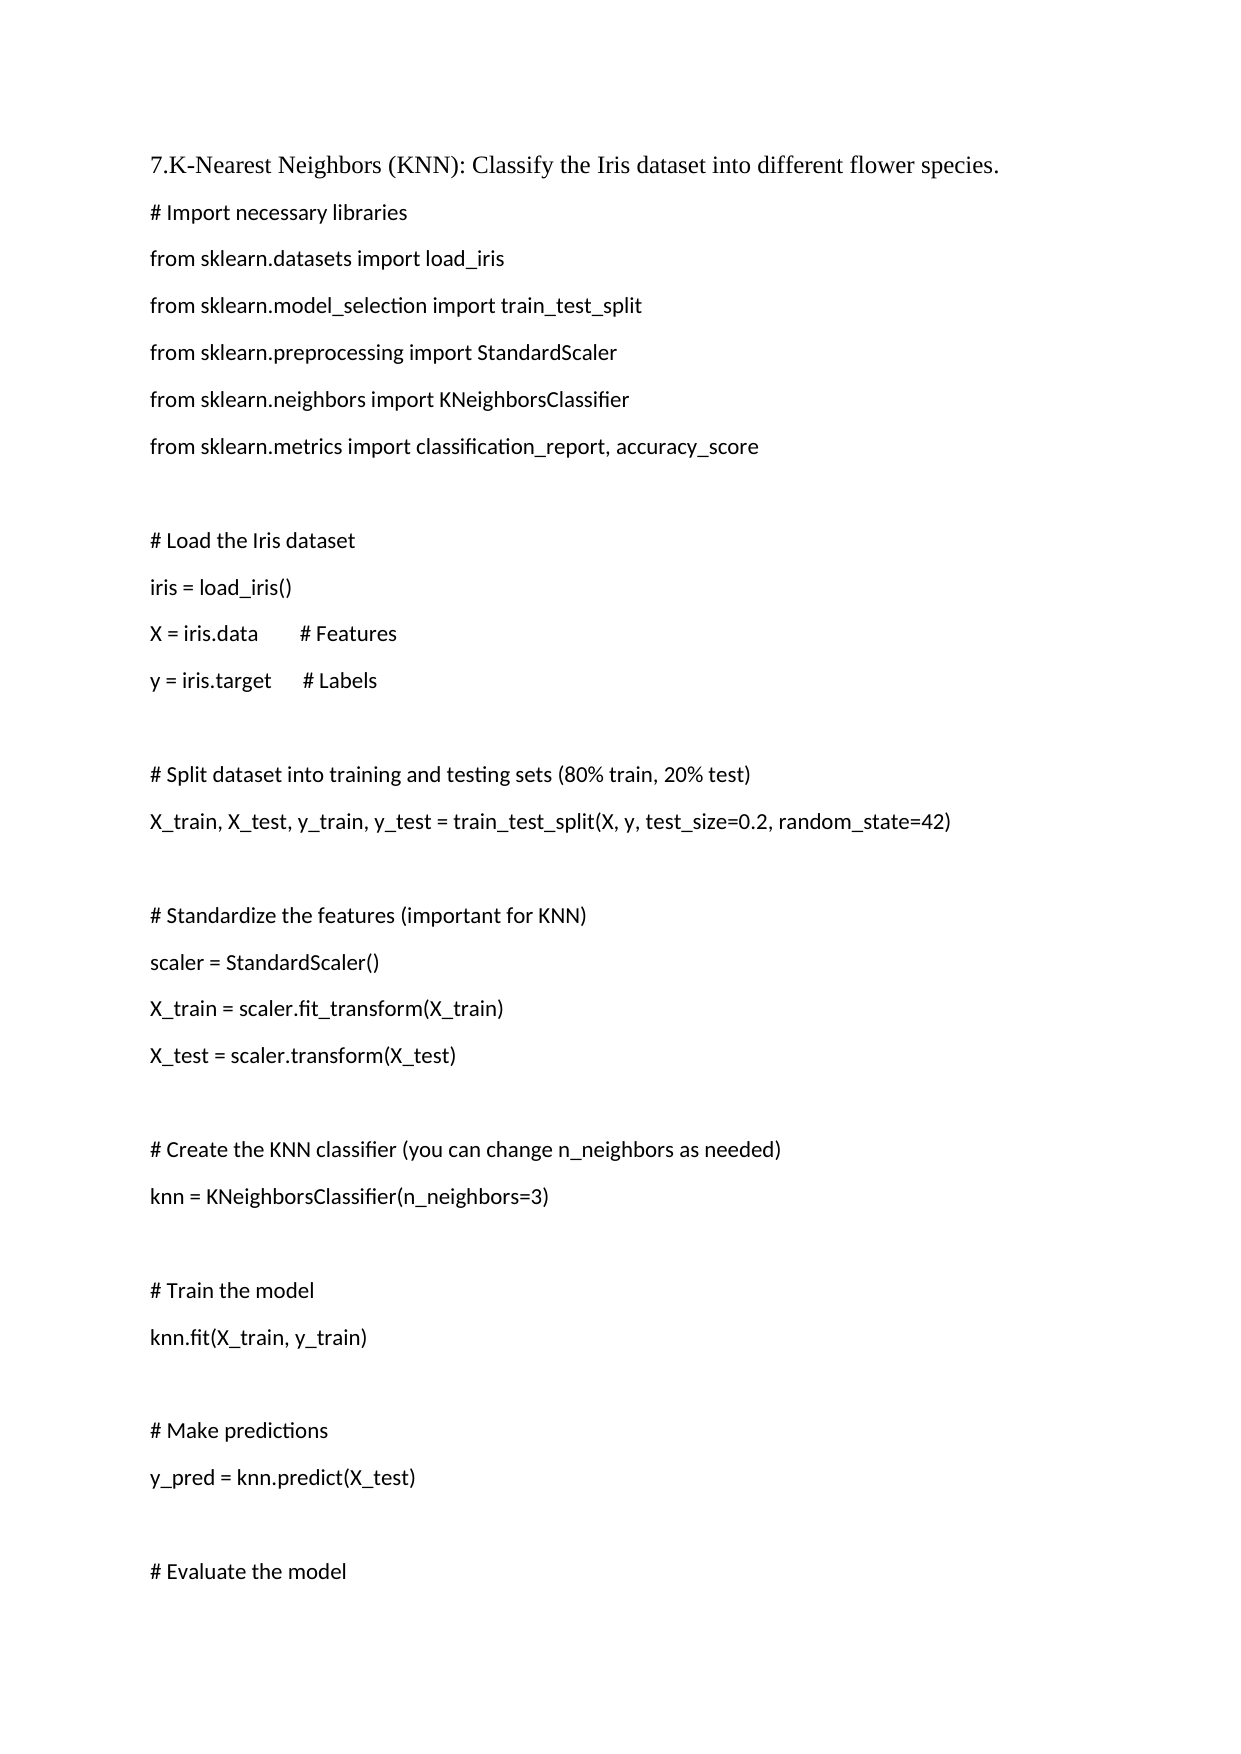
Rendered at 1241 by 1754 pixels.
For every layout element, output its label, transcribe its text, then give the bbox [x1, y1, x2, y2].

text from sklearn.datasets import load_iris [150, 244, 1090, 273]
text scaler = StandardScaler() [150, 948, 1090, 976]
text knn = KNeighborsClassifier(n_neighbors=3) [150, 1182, 1090, 1210]
text from sklearn.neighbors import KNeighborsClassifier [150, 385, 1090, 413]
text y_pred = knn.predict(X_test) [150, 1463, 1090, 1491]
text from sklearn.metrics import classification_report, accuracy_score [150, 432, 1090, 460]
text # Standardize the features (important for KNN) [150, 901, 1090, 929]
text # Evaluate the model [150, 1557, 1090, 1585]
text # Make predictions [150, 1416, 1090, 1444]
text # Split dataset into training and testing sets (80% train, 20% test) [150, 760, 1090, 788]
text knn.fit(X_train, y_train) [150, 1323, 1090, 1351]
text X_test = scaler.transform(X_test) [150, 1041, 1090, 1069]
text # Import necessary libraries [150, 198, 1090, 226]
text # Create the KNN classifier (you can change n_neighbors as needed) [150, 1135, 1090, 1163]
text from sklearn.model_selection import train_test_split [150, 291, 1090, 319]
text iris = load_iris() [150, 573, 1090, 601]
text X_train, X_test, y_train, y_test = train_test_split(X, y, test_size=0.2, random_state=42) [150, 807, 1090, 835]
text X_train = scaler.fit_transform(X_train) [150, 994, 1090, 1023]
text from sklearn.preprocessing import StandardScaler [150, 338, 1090, 366]
text X = iris.data # Features [150, 619, 1090, 648]
text y = iris.target # Labels [150, 666, 1090, 694]
text # Load the Iris dataset [150, 526, 1090, 554]
text # Train the model [150, 1276, 1090, 1304]
text 7.K-Nearest Neighbors (KNN): Classify the Iris dataset into different flower species. [150, 150, 1090, 179]
